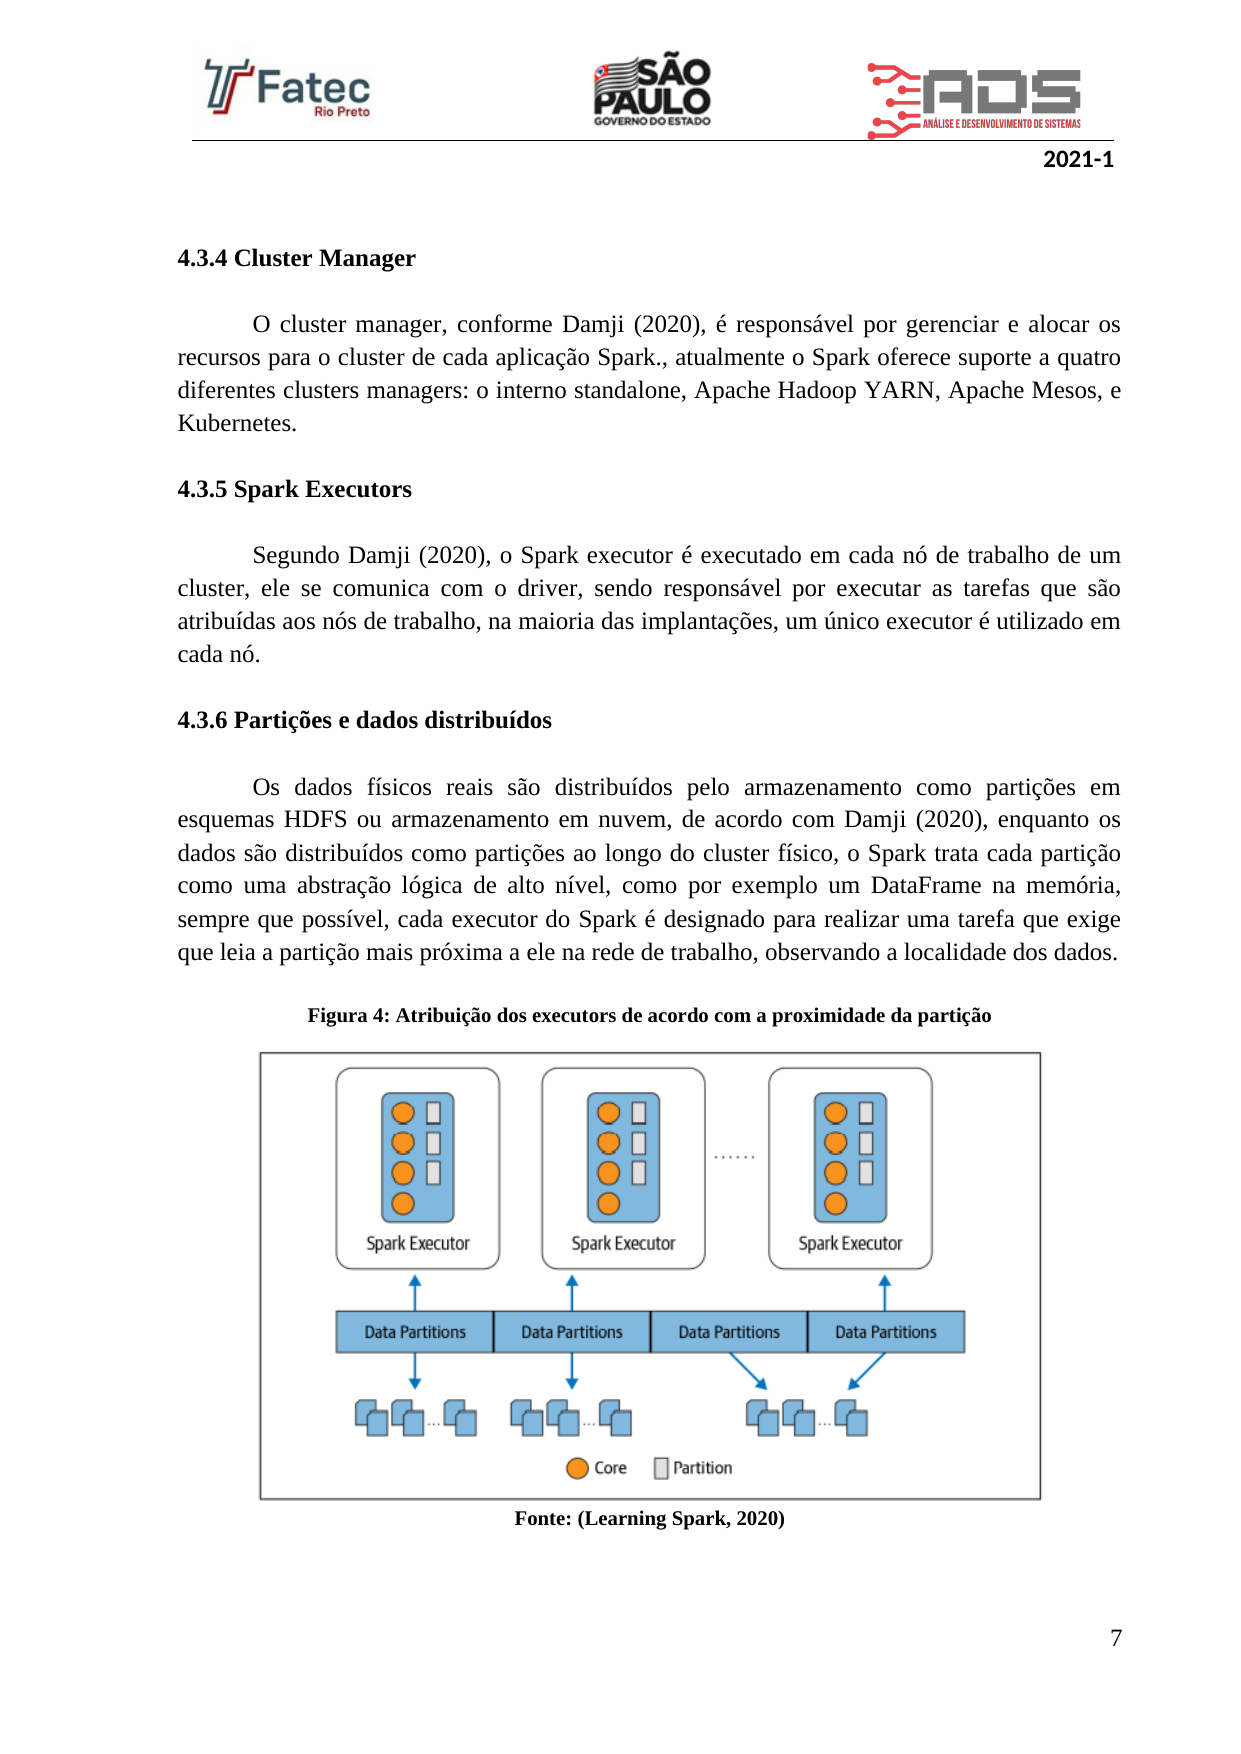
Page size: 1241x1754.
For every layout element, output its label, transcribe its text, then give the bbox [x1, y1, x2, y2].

text Fonte: (Learning Spark, 2020) [177, 1506, 1122, 1530]
picture [192, 45, 387, 140]
text 4.3.6 Partições e dados distribuídos [177, 706, 1122, 734]
text Figura 4: Atribuição dos executors de acordo com a proximidade da partição [177, 1003, 1122, 1027]
text 4.3.4 Cluster Manager [177, 243, 1122, 272]
text O cluster manager, conforme Damji (2020), é responsável por gerenciar e alocar os recursos para o cluster de cada aplicação Spark., atualmente o Spark oferece suporte a quatro diferentes clusters managers: o interno standalone, Apache Hadoop YARN, Apache Mesos, e Kubernetes. [177, 309, 1122, 437]
text Segundo Damji (2020), o Spark executor é executado em cada nó de trabalho de um cluster, ele se comunica com o driver, sendo responsável por executar as tarefas que são atribuídas aos nós de trabalho, na maioria das implantações, um único executor é utilizado em cada nó. [177, 540, 1122, 668]
text Os dados físicos reais são distribuídos pelo armazenamento como partições em esquemas HDFS ou armazenamento em nuvem, de acordo com Damji (2020), enquanto os dados são distribuídos como partições ao longo do cluster físico, o Spark trata cada partição como uma abstração lógica de alto nível, como por exemplo um DataFrame na memória, sempre que possível, cada executor do Spark é designado para realizar uma tarefa que exige que leia a partição mais próxima a ele na rede de trabalho, observando a localidade dos dados. [177, 772, 1122, 965]
picture [580, 39, 724, 140]
picture [867, 63, 1081, 140]
picture [255, 1047, 1045, 1502]
text 4.3.5 Spark Executors [177, 474, 1122, 503]
